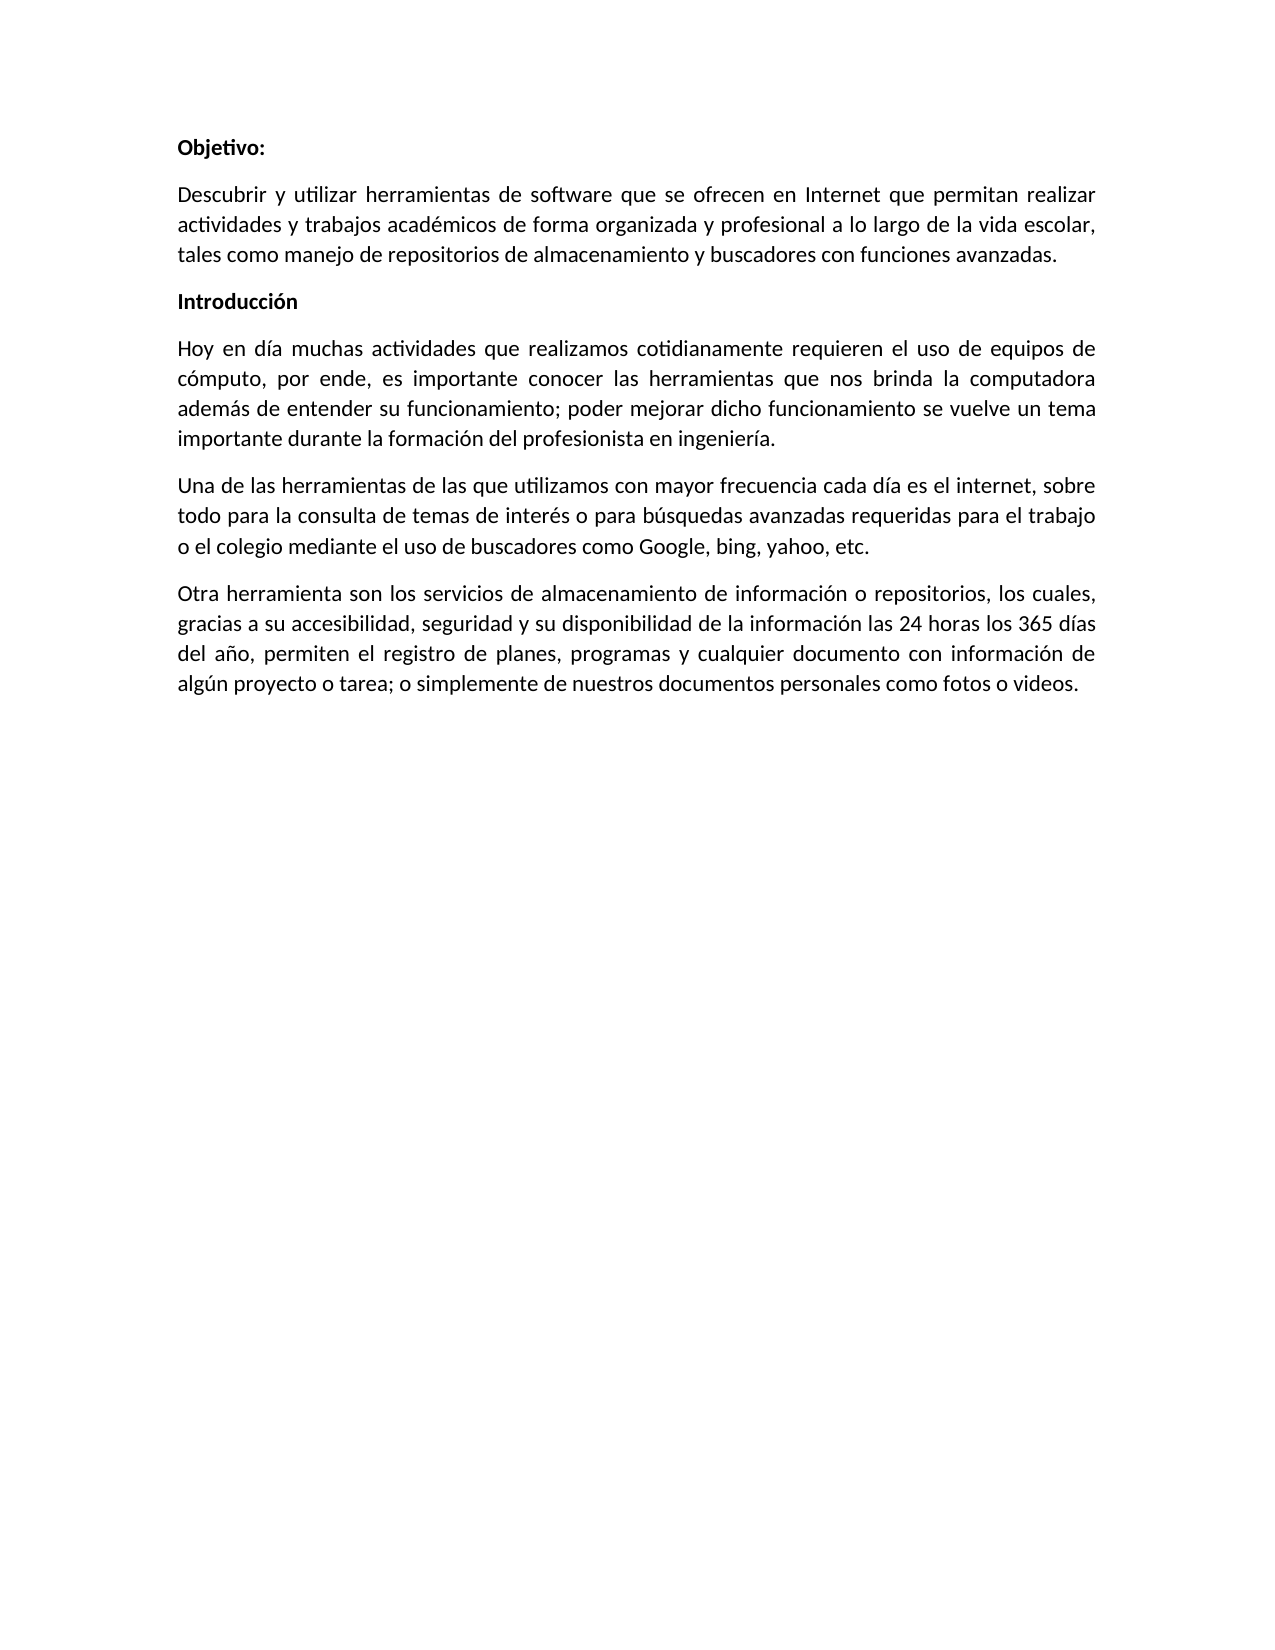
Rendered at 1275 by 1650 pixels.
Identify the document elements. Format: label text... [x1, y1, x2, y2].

text Descubrir y utilizar herramientas de software que se ofrecen en Internet que permitan realizar actividades y trabajos académicos de forma organizada y profesional a lo largo de la vida escolar, tales como manejo de repositorios de almacenamiento y buscadores con funciones avanzadas. [177, 180, 1098, 268]
text Una de las herramientas de las que utilizamos con mayor frecuencia cada día es el internet, sobre todo para la consulta de temas de interés o para búsquedas avanzadas requeridas para el trabajo o el colegio mediante el uso de buscadores como Google, bing, yahoo, etc. [177, 471, 1098, 560]
text Otra herramienta son los servicios de almacenamiento de información o repositorios, los cuales, gracias a su accesibilidad, seguridad y su disponibilidad de la información las 24 horas los 365 días del año, permiten el registro de planes, programas y cualquier documento con información de algún proyecto o tarea; o simplemente de nuestros documentos personales como fotos o videos. [177, 579, 1098, 697]
text Hoy en día muchas actividades que realizamos cotidianamente requieren el uso de equipos de cómputo, por ende, es importante conocer las herramientas que nos brinda la computadora además de entender su funcionamiento; poder mejorar dicho funcionamiento se vuelve un tema importante durante la formación del profesionista en ingeniería. [177, 334, 1098, 453]
text Objetivo: [177, 133, 1098, 161]
text Introducción [177, 287, 1098, 315]
